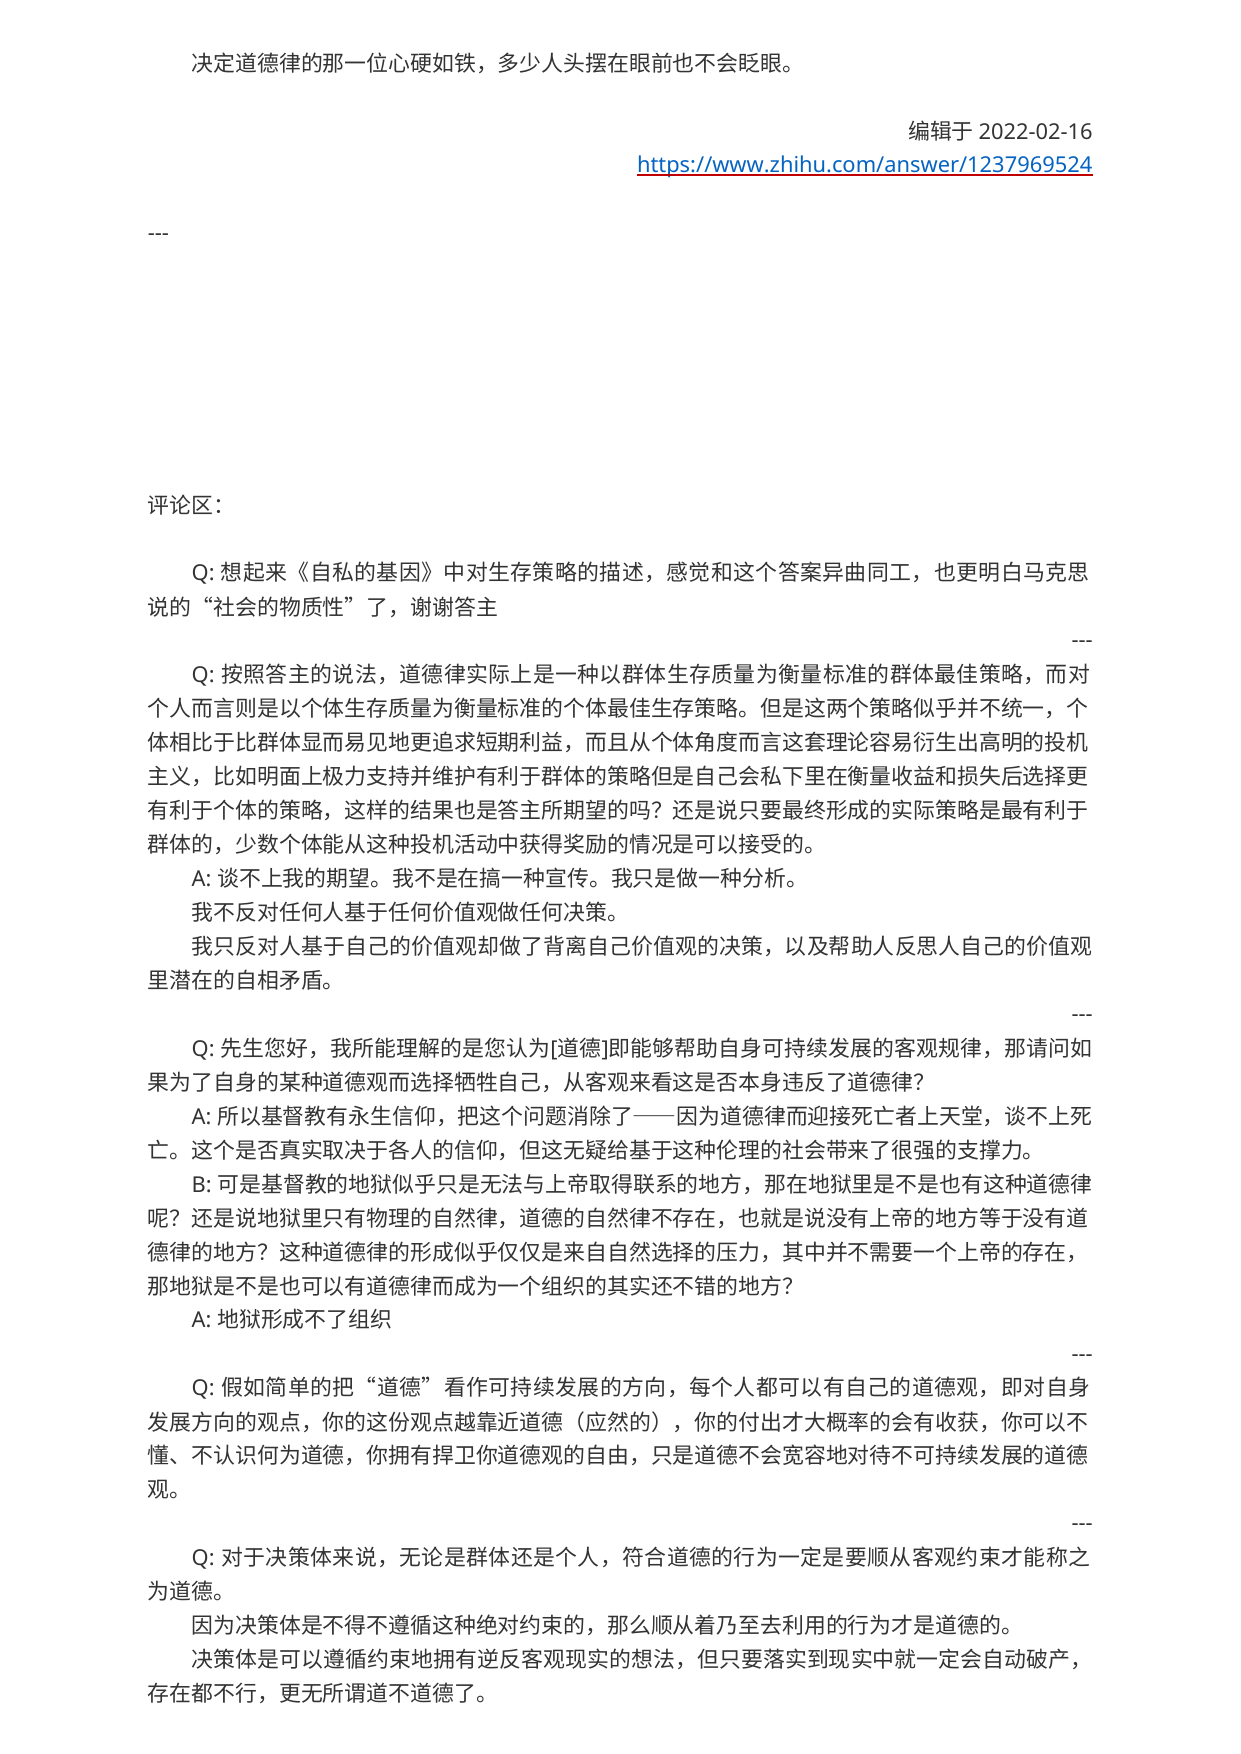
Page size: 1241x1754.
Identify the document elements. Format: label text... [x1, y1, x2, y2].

text 决定道德律的那一位心硬如铁，多少人头摆在眼前也不会眨眼。 [148, 45, 1092, 79]
text 因为决策体是不得不遵循这种绝对约束的，那么顺从着乃至去利用的行为才是道德的。 [148, 1607, 1092, 1641]
text 评论区： [148, 486, 1092, 520]
text B: 可是基督教的地狱似乎只是无法与上帝取得联系的地方，那在地狱里是不是也有这种道德律呢？还是说地狱里只有物理的自然律，道德的自然律不存在，也就是说没有上帝的地方等于没有道德律的地方？这种道德律的形成似乎仅仅是来自自然选择的压力，其中并不需要一个上帝的存在，那地狱是不是也可以有道德律而成为一个组织的其实还不错的地方？ [148, 1166, 1092, 1301]
text --- [148, 1335, 1092, 1369]
text Q: 想起来《自私的基因》中对生存策略的描述，感觉和这个答案异曲同工，也更明白马克思说的“社会的物质性”了，谢谢答主 [148, 554, 1092, 622]
text Q: 对于决策体来说，无论是群体还是个人，符合道德的行为一定是要顺从客观约束才能称之为道德。 [148, 1539, 1092, 1607]
text Q: 假如简单的把“道德”看作可持续发展的方向，每个人都可以有自己的道德观，即对自身发展方向的观点，你的这份观点越靠近道德（应然的），你的付出才大概率的会有收获，你可以不懂、不认识何为道德，你拥有捍卫你道德观的自由，只是道德不会宽容地对待不可持续发展的道德观。 [148, 1369, 1092, 1505]
text A: 所以基督教有永生信仰，把这个问题消除了——因为道德律而迎接死亡者上天堂，谈不上死亡。这个是否真实取决于各人的信仰，但这无疑给基于这种伦理的社会带来了很强的支撑力。 [148, 1098, 1092, 1166]
text 编辑于 2022-02-16 [148, 113, 1092, 147]
text Q: 先生您好，我所能理解的是您认为[道德]即能够帮助自身可持续发展的客观规律，那请问如果为了自身的某种道德观而选择牺牲自己，从客观来看这是否本身违反了道德律？ [148, 1030, 1092, 1098]
text Q: 按照答主的说法，道德律实际上是一种以群体生存质量为衡量标准的群体最佳策略，而对个人而言则是以个体生存质量为衡量标准的个体最佳生存策略。但是这两个策略似乎并不统一，个体相比于比群体显而易见地更追求短期利益，而且从个体角度而言这套理论容易衍生出高明的投机主义，比如明面上极力支持并维护有利于群体的策略但是自己会私下里在衡量收益和损失后选择更有利于个体的策略，这样的结果也是答主所期望的吗？还是说只要最终形成的实际策略是最有利于群体的，少数个体能从这种投机活动中获得奖励的情况是可以接受的。 [148, 656, 1092, 860]
text 我只反对人基于自己的价值观却做了背离自己价值观的决策，以及帮助人反思人自己的价值观里潜在的自相矛盾。 [148, 928, 1092, 996]
text --- [148, 1505, 1092, 1539]
text --- [148, 215, 1092, 249]
text A: 地狱形成不了组织 [148, 1301, 1092, 1335]
text 决策体是可以遵循约束地拥有逆反客观现实的想法，但只要落实到现实中就一定会自动破产，存在都不行，更无所谓道不道德了。 [148, 1641, 1092, 1709]
text 我不反对任何人基于任何价值观做任何决策。 [148, 894, 1092, 928]
text --- [148, 996, 1092, 1030]
text A: 谈不上我的期望。我不是在搞一种宣传。我只是做一种分析。 [148, 860, 1092, 894]
text https://www.zhihu.com/answer/1237969524 [148, 147, 1092, 181]
text --- [148, 622, 1092, 656]
